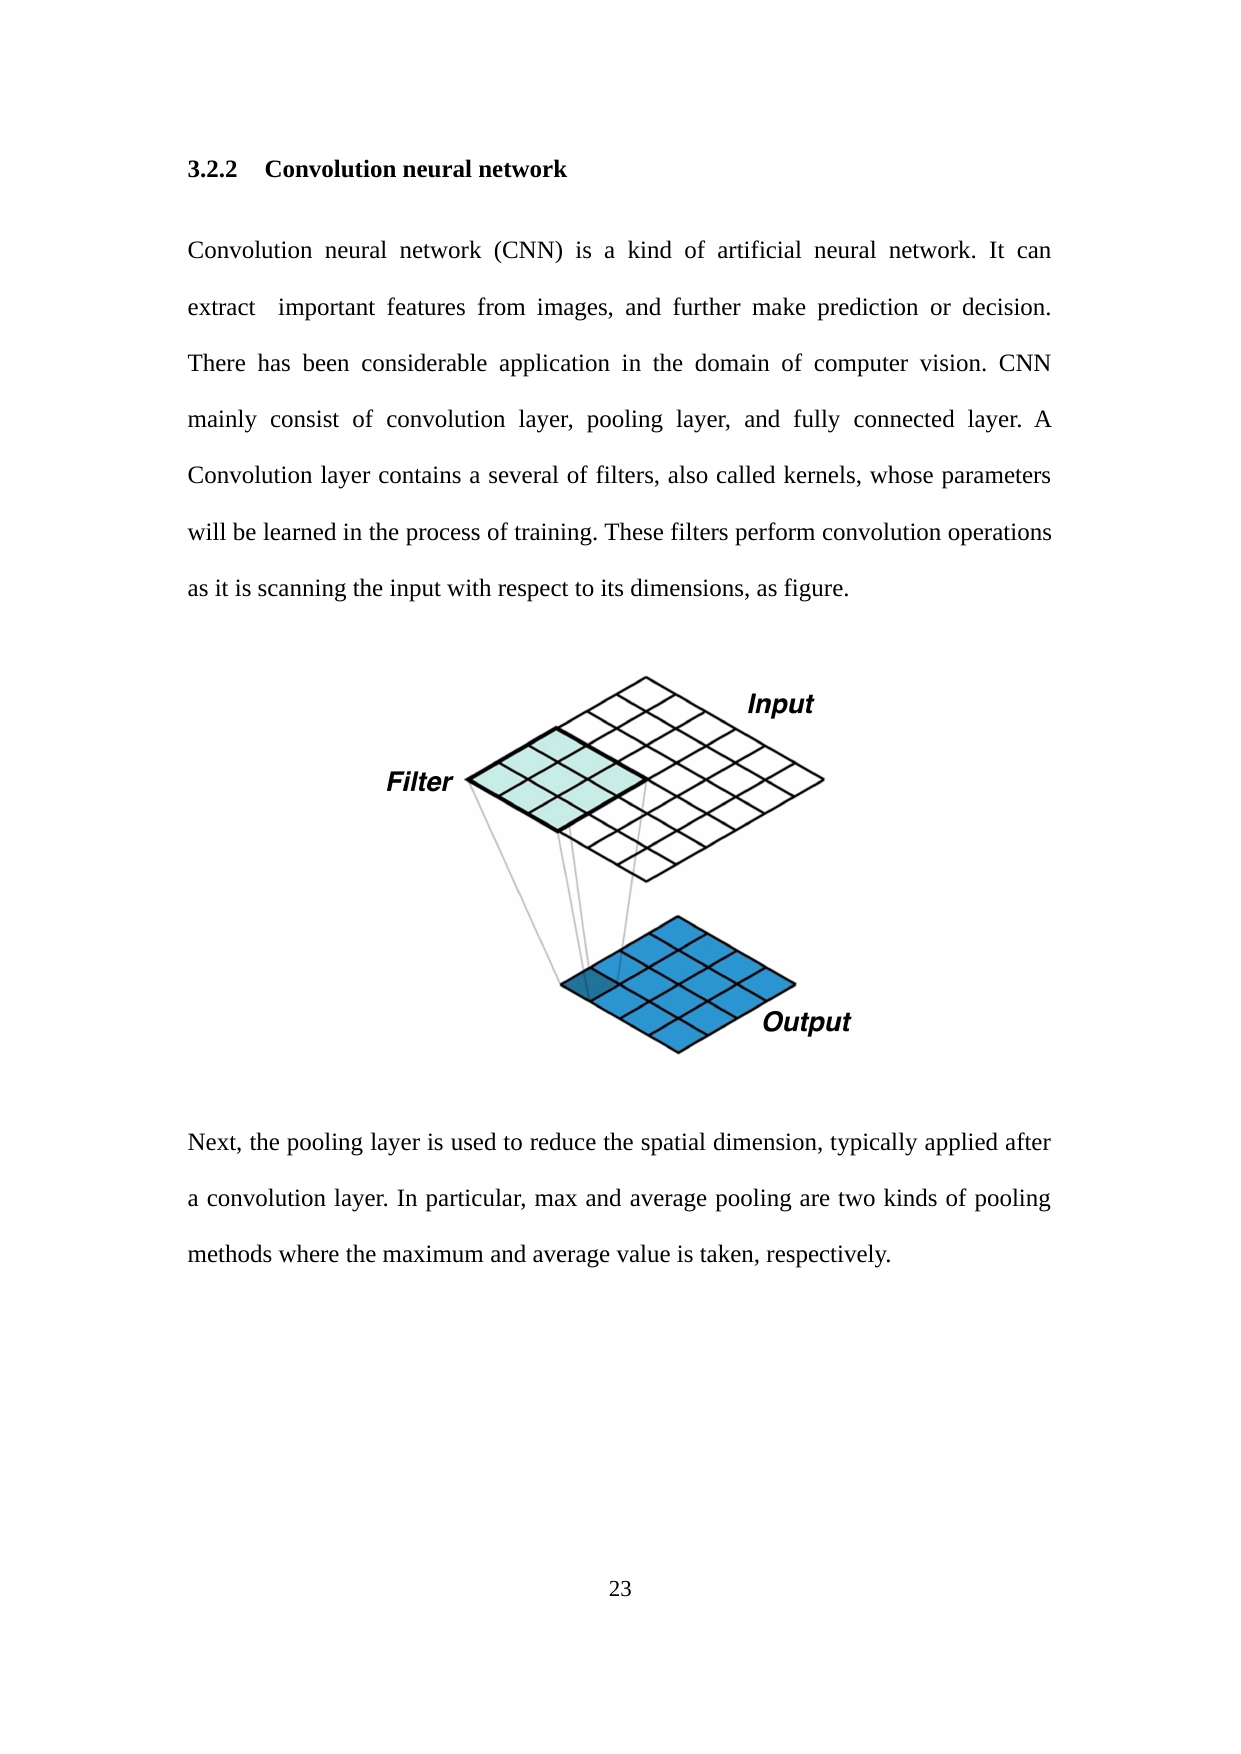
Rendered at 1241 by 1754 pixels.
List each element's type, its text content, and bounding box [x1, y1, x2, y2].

subtitle Convolution neural network [187, 150, 1053, 187]
text Convolution neural network (CNN) is a kind of artificial neural network. It can extract important features from images, and further make prediction or decision. There has been considerable application in the domain of computer vision. CNN mainly consist of convolution layer, pooling layer, and fully connected layer. A Convolution layer contains a several of filters, also called kernels, whose parameters will be learned in the process of training. These filters perform convolution operations as it is scanning the input with respect to its dimensions, as figure. [187, 231, 1053, 606]
text Next, the pooling layer is used to reduce the spatial dimension, typically applied after a convolution layer. In particular, max and average pooling are two kinds of pooling methods where the maximum and average value is taken, respectively. [187, 1122, 1053, 1272]
